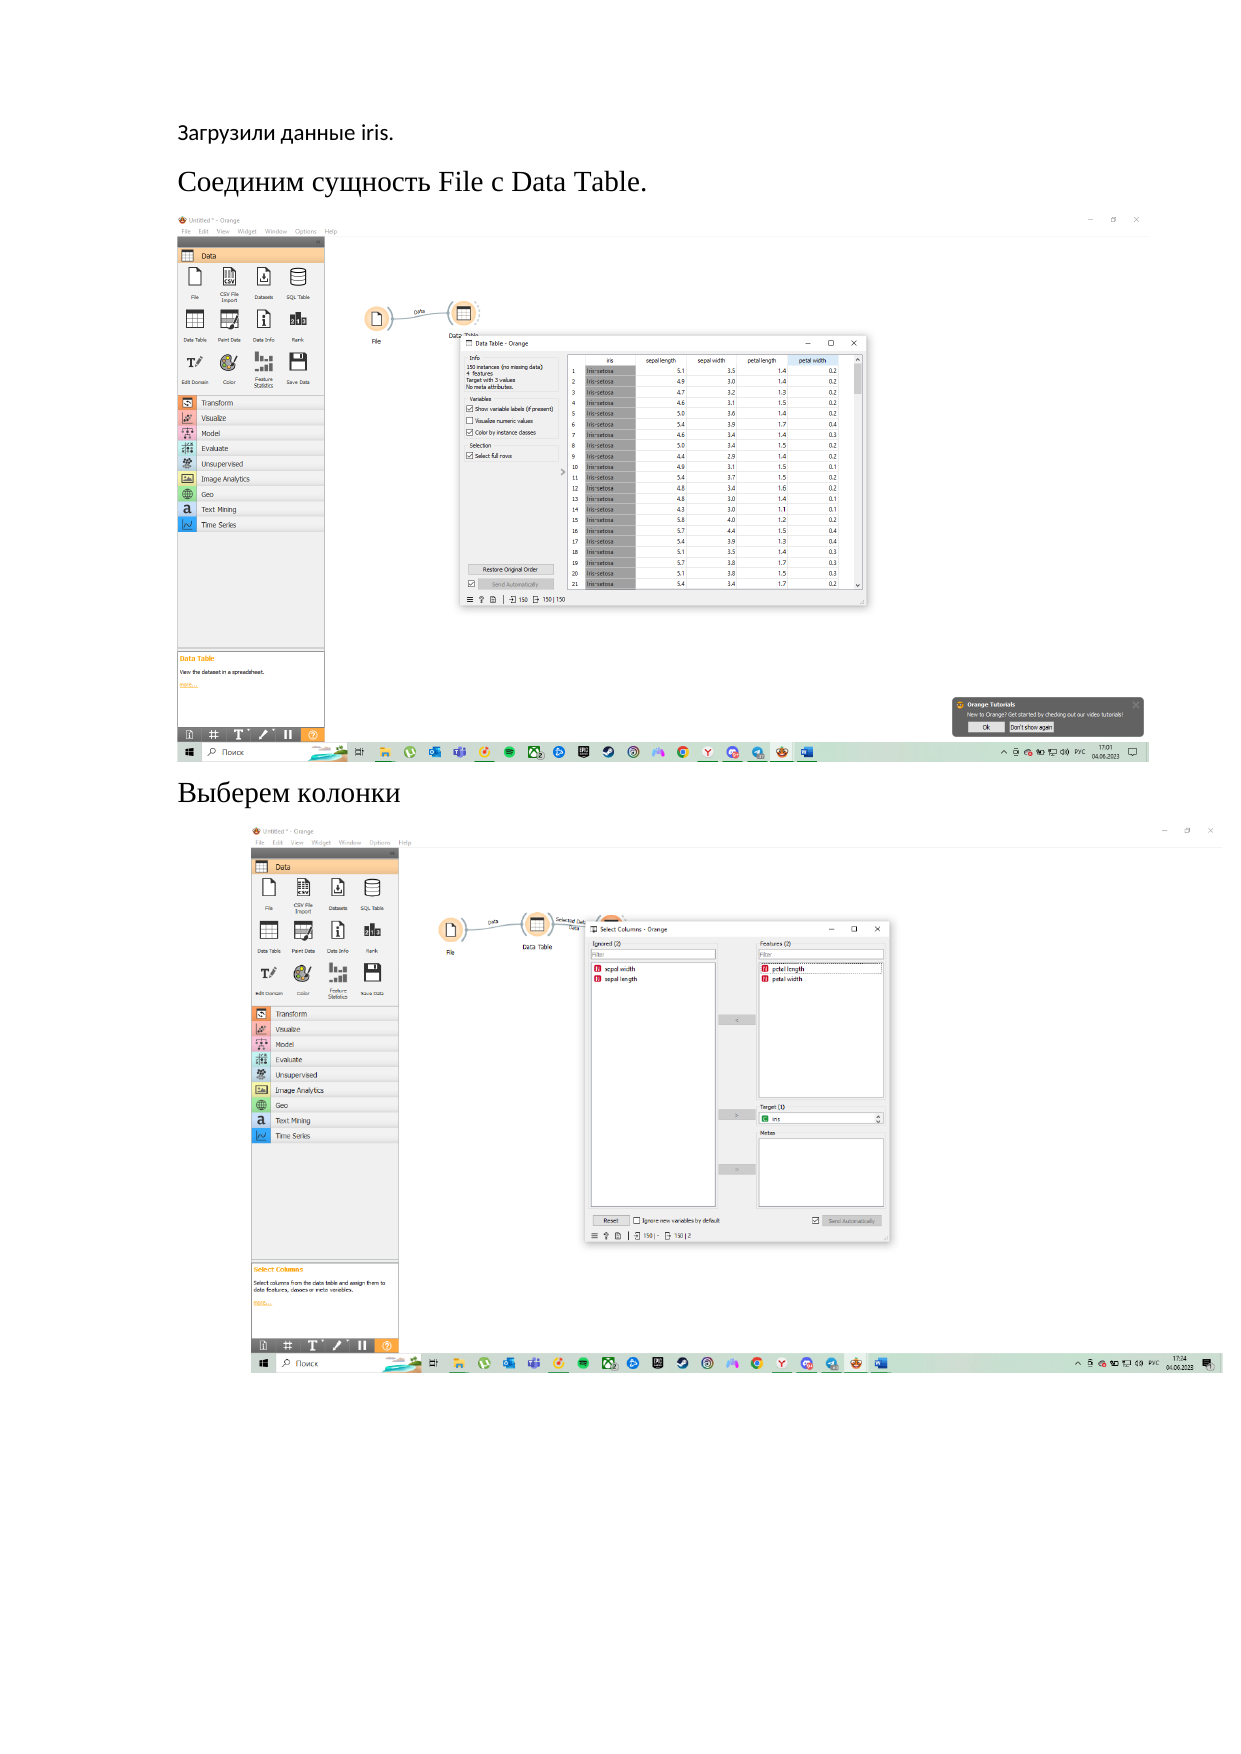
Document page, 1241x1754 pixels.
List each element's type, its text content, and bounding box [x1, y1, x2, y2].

text Выберем колонки [177, 775, 1152, 809]
text Соединим сущность File с Data Table. [177, 164, 1152, 198]
text Загрузили данные iris. [177, 118, 1152, 146]
picture [251, 825, 1223, 1373]
picture [177, 214, 1149, 762]
